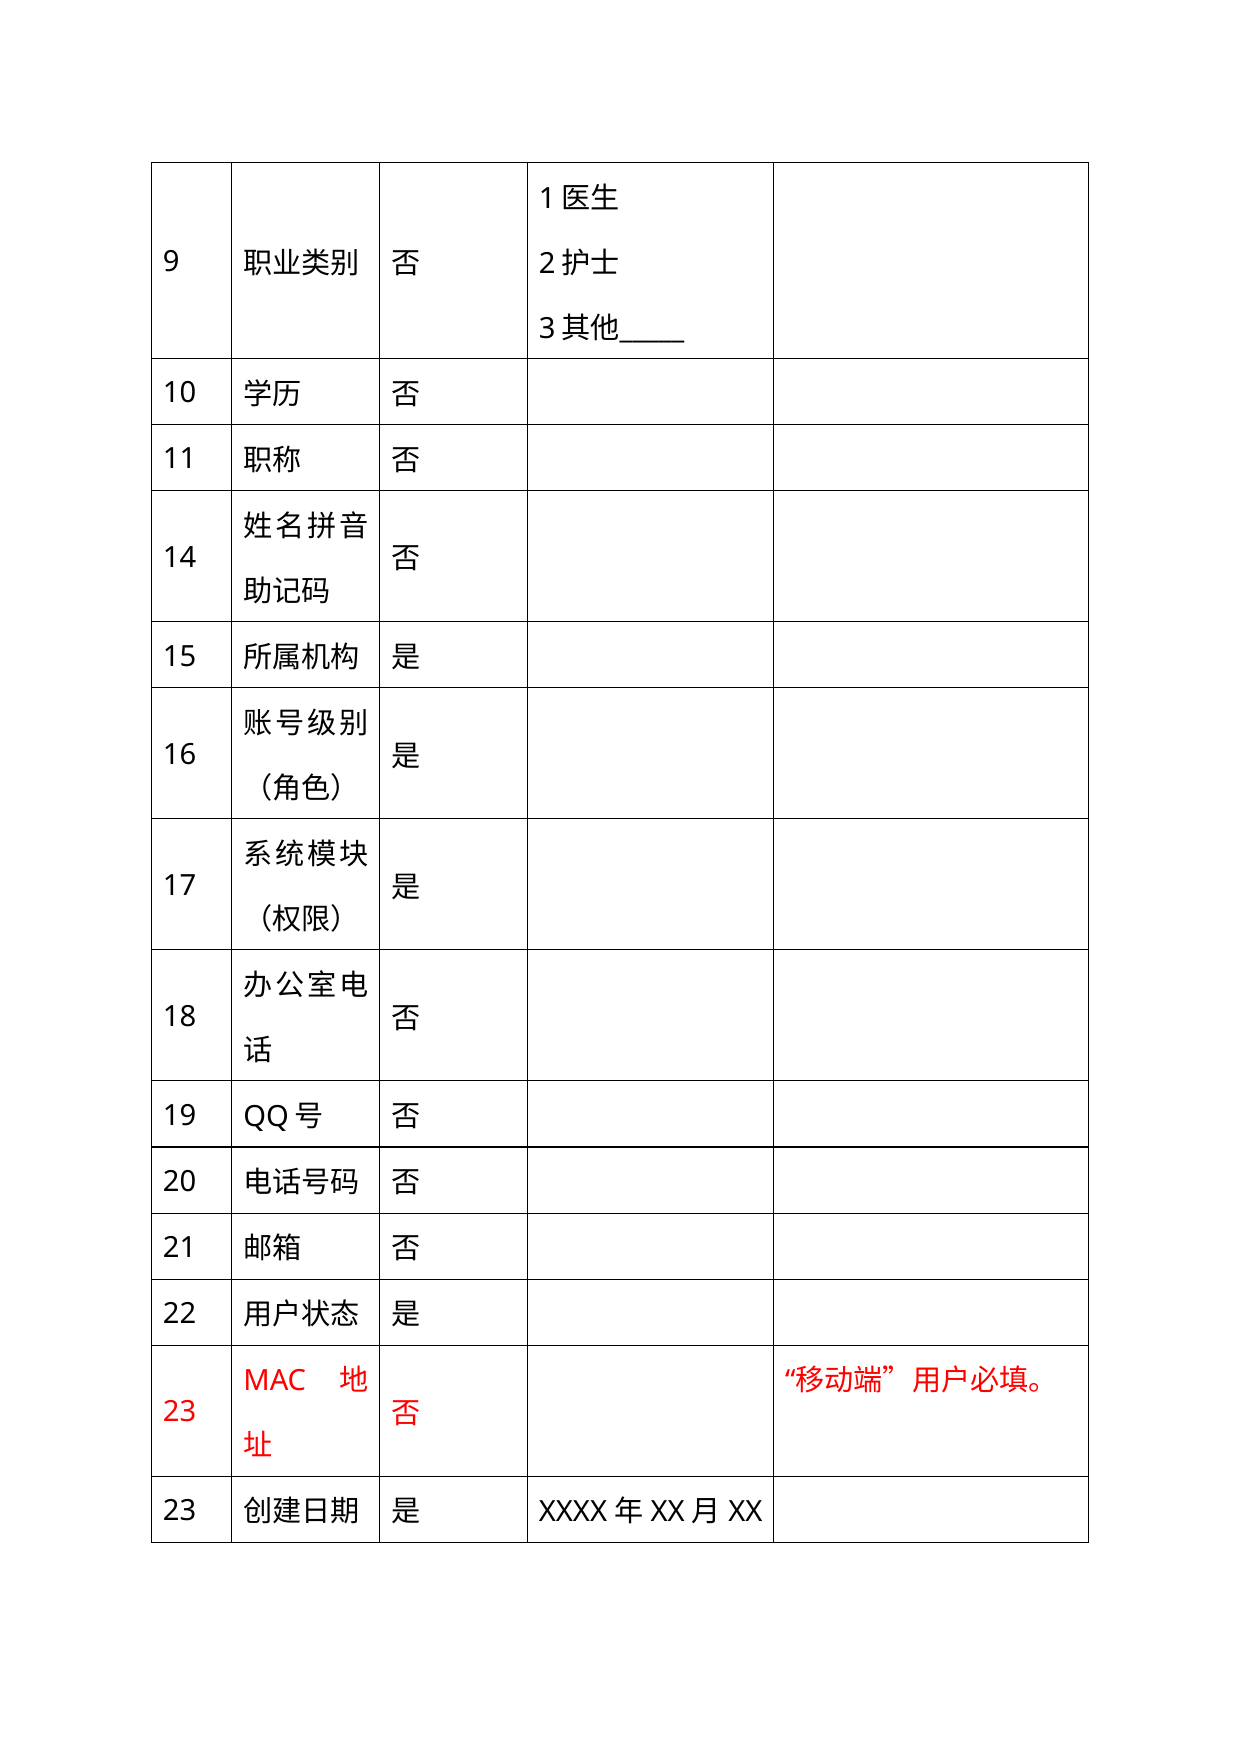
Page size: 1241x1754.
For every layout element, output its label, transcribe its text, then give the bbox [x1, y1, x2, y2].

table_cell 是 [380, 1477, 527, 1542]
table_cell “移动端”用户必填。 [774, 1346, 1088, 1476]
table_cell [528, 1148, 773, 1212]
table_cell 21 [152, 1214, 231, 1278]
table_cell 22 [152, 1280, 231, 1344]
table_cell 10 [152, 359, 231, 424]
table_cell [528, 359, 773, 424]
table_cell 用户状态 [232, 1280, 379, 1344]
table_cell 电话号码 [232, 1148, 379, 1212]
table_cell [774, 1477, 1088, 1542]
table_cell 否 [380, 425, 527, 490]
table_cell 否 [380, 163, 527, 358]
table_cell [528, 622, 773, 687]
table_cell 14 [152, 491, 231, 621]
table_cell [774, 163, 1088, 358]
table_cell [528, 1214, 773, 1278]
table_cell 1医生 2护士 3其他_____ [528, 163, 773, 358]
table_cell 否 [380, 1148, 527, 1212]
table_cell [528, 819, 773, 949]
table_cell 否 [380, 1214, 527, 1278]
table_cell 否 [380, 491, 527, 621]
table_cell XXXX年XX月XX日 [528, 1477, 773, 1542]
table_cell 16 [152, 688, 231, 818]
table_cell [774, 819, 1088, 949]
table_cell 20 [152, 1148, 231, 1212]
table_cell 18 [152, 950, 231, 1080]
table_cell 是 [380, 1280, 527, 1344]
table_cell [774, 1280, 1088, 1344]
table_cell 所属机构 [232, 622, 379, 687]
table_cell [774, 622, 1088, 687]
table_cell 系统模块（权限） [232, 819, 379, 949]
table_cell [774, 1214, 1088, 1278]
table_cell 邮箱 [232, 1214, 379, 1278]
table_cell [774, 1148, 1088, 1212]
table_cell 否 [380, 950, 527, 1080]
table_cell [774, 491, 1088, 621]
table_cell [528, 425, 773, 490]
table_cell 否 [380, 359, 527, 424]
table_cell 办公室电话 [232, 950, 379, 1080]
table_cell 学历 [232, 359, 379, 424]
table_cell [774, 359, 1088, 424]
table_cell 账号级别（角色） [232, 688, 379, 818]
table_cell 姓名拼音助记码 [232, 491, 379, 621]
table_cell [528, 1081, 773, 1146]
table_cell 创建日期 [232, 1477, 379, 1542]
table_cell [528, 491, 773, 621]
table_cell [528, 688, 773, 818]
table_cell [774, 1081, 1088, 1146]
table_cell MAC地址 [232, 1346, 379, 1476]
table_cell 9 [152, 163, 231, 358]
table_cell [774, 950, 1088, 1080]
table_cell [528, 1346, 773, 1476]
table_cell 19 [152, 1081, 231, 1146]
table_cell 是 [380, 622, 527, 687]
table_cell [528, 950, 773, 1080]
table_cell 职业类别 [232, 163, 379, 358]
table_cell [774, 688, 1088, 818]
table_cell 是 [380, 688, 527, 818]
table_cell 否 [380, 1081, 527, 1146]
table_cell 15 [152, 622, 231, 687]
table_cell 否 [380, 1346, 527, 1476]
table_cell [528, 1280, 773, 1344]
table_cell 职称 [232, 425, 379, 490]
table_cell [774, 425, 1088, 490]
table_cell 23 [152, 1346, 231, 1476]
table_cell 11 [152, 425, 231, 490]
table_cell QQ号 [232, 1081, 379, 1146]
table_cell 17 [152, 819, 231, 949]
table_cell 是 [380, 819, 527, 949]
table_cell 23 [152, 1477, 231, 1542]
